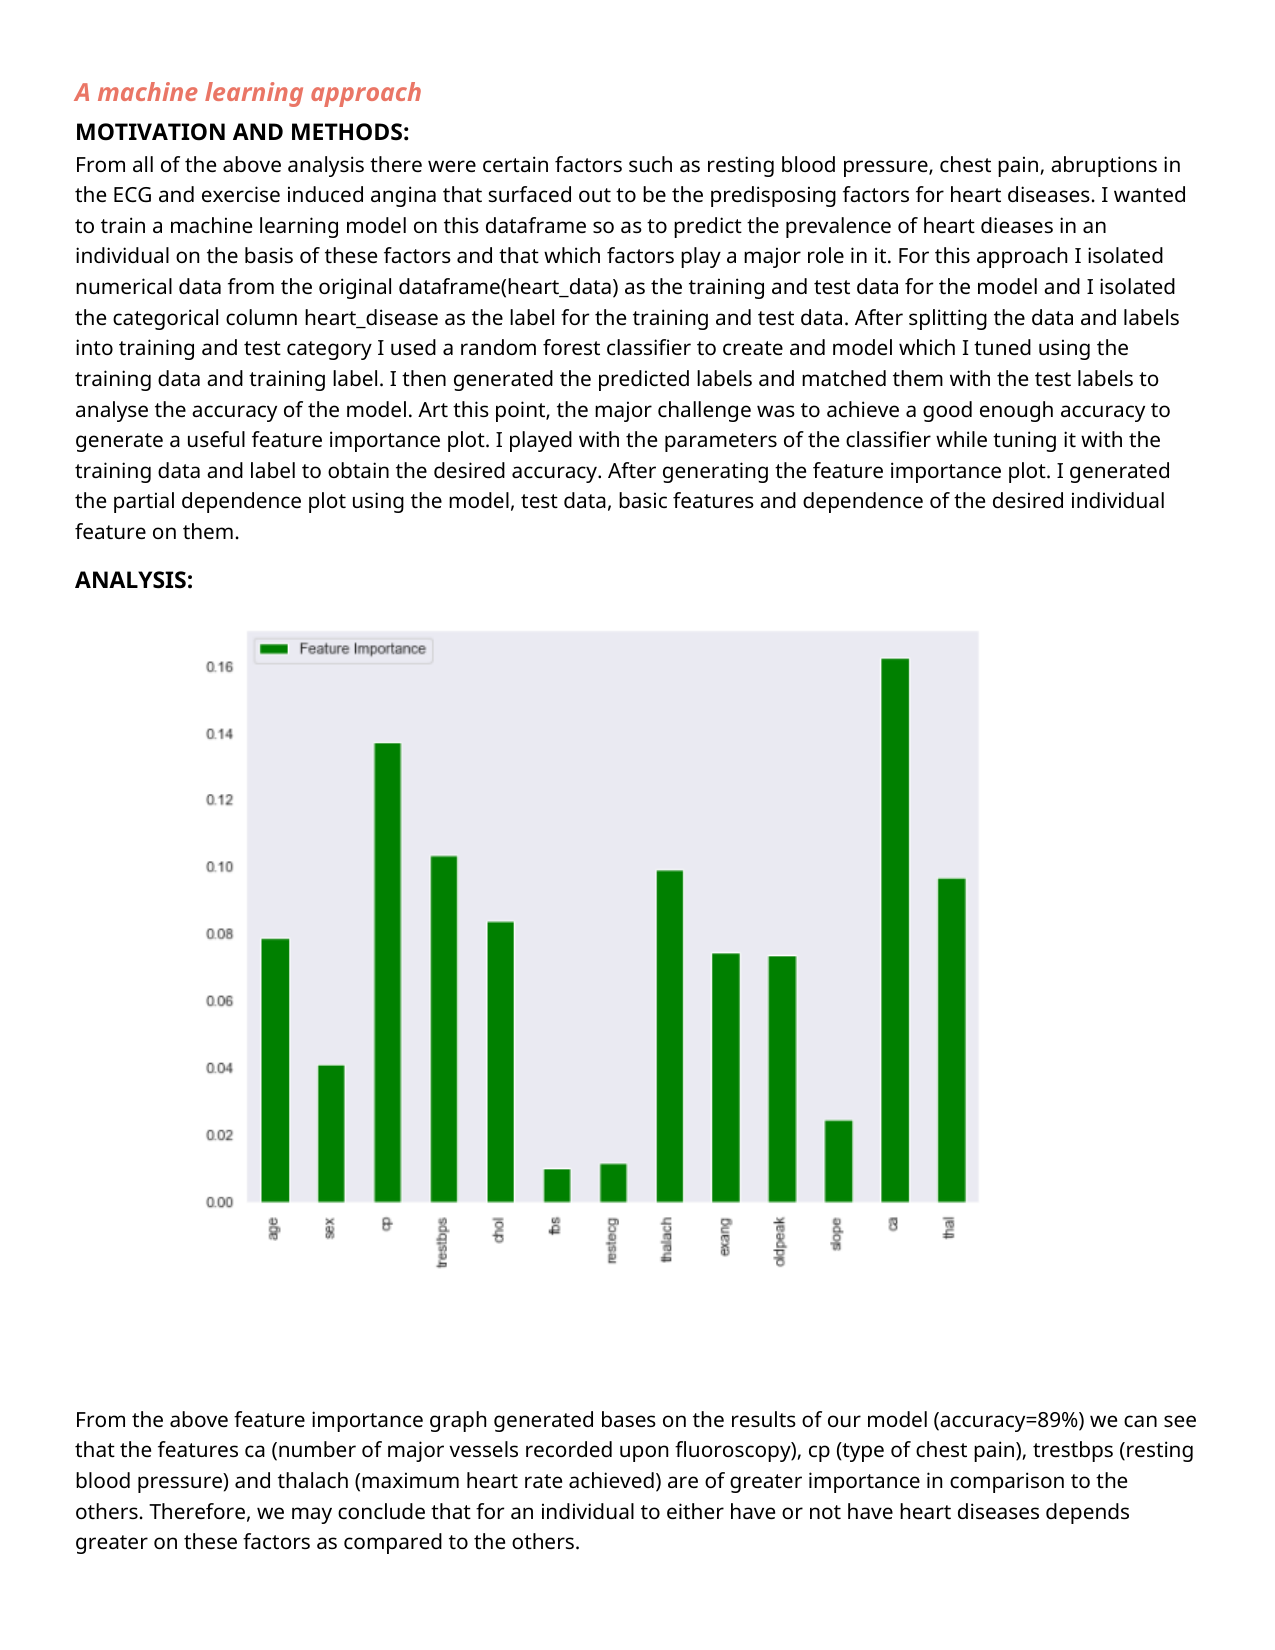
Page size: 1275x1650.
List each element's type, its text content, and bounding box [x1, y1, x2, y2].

text From all of the above analysis there were certain factors such as resting blood pressure, chest pain, abruptions in the ECG and exercise induced angina that surfaced out to be the predisposing factors for heart diseases. I wanted to train a machine learning model on this dataframe so as to predict the prevalence of heart dieases in an individual on the basis of these factors and that which factors play a major role in it. For this approach I isolated numerical data from the original dataframe(heart_data) as the training and test data for the model and I isolated the categorical column heart_disease as the label for the training and test data. After splitting the data and labels into training and test category I used a random forest classifier to create and model which I tuned using the training data and training label. I then generated the predicted labels and matched them with the test labels to analyse the accuracy of the model. Art this point, the major challenge was to achieve a good enough accuracy to generate a useful feature importance plot. I played with the parameters of the classifier while tuning it with the training data and label to obtain the desired accuracy. After generating the feature importance plot. I generated the partial dependence plot using the model, test data, basic features and dependence of the desired individual feature on them. [75, 150, 1200, 546]
subtitle MOTIVATION AND methods: [75, 116, 1200, 147]
subtitle A machine learning approach [75, 75, 1200, 109]
picture [199, 618, 988, 1276]
text From the above feature importance graph generated bases on the results of our model (accuracy=89%) we can see that the features ca (number of major vessels recorded upon fluoroscopy), cp (type of chest pain), trestbps (resting blood pressure) and thalach (maximum heart rate achieved) are of greater importance in comparison to the others. Therefore, we may conclude that for an individual to either have or not have heart diseases depends greater on these factors as compared to the others. [75, 1405, 1200, 1556]
subtitle analysis: [75, 564, 1200, 596]
